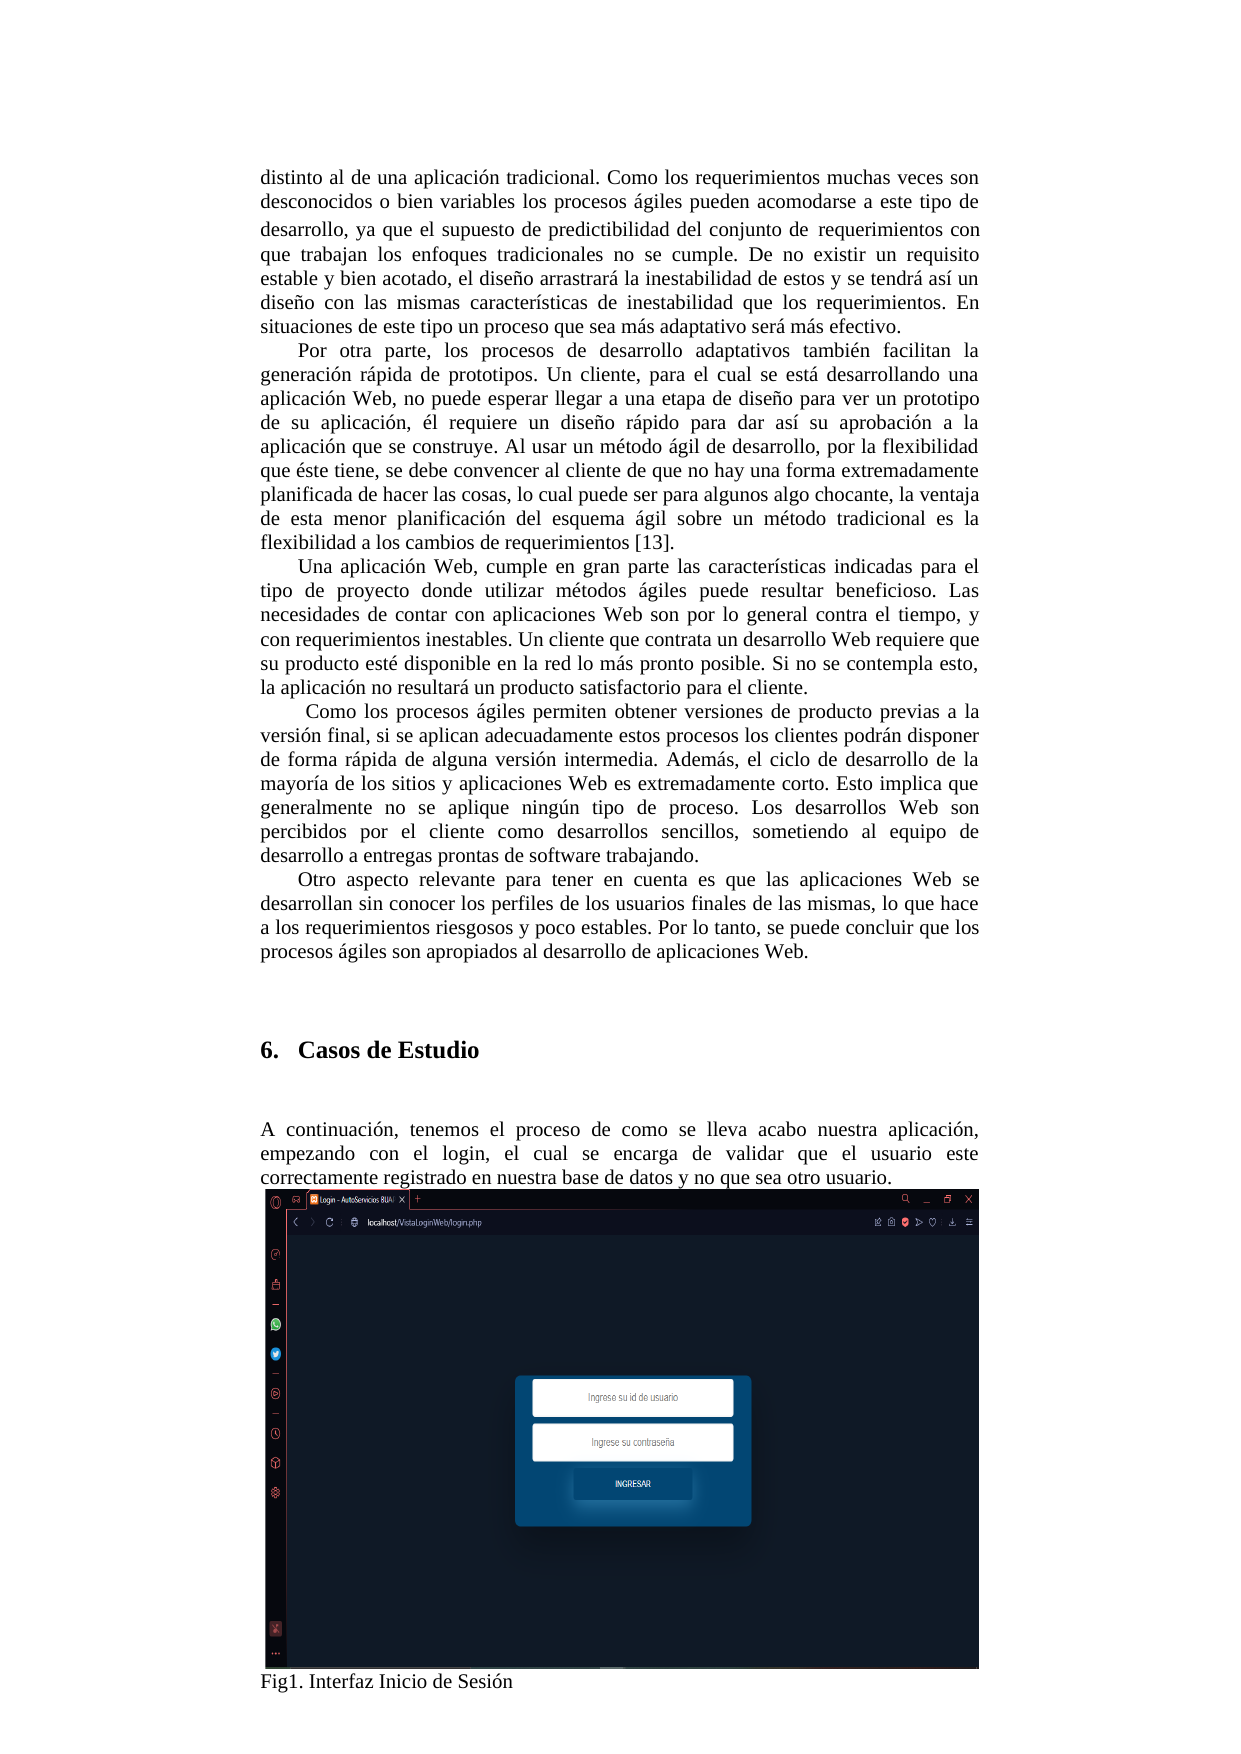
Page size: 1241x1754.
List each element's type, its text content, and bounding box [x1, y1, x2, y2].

text Una aplicación Web, cumple en gran parte las características indicadas para el tipo de proyecto donde utilizar métodos ágiles puede resultar beneficioso. Las necesidades de contar con aplicaciones Web son por lo general contra el tiempo, y con requerimientos inestables. Un cliente que contrata un desarrollo Web requiere que su producto esté disponible en la red lo más pronto posible. Si no se contempla esto, la aplicación no resultará un producto satisfactorio para el cliente. [260, 554, 980, 699]
text A continuación, tenemos el proceso de como se lleva acabo nuestra aplicación, empezando con el login, el cual se encarga de validar que el usuario este correctamente registrado en nuestra base de datos y no que sea otro usuario. [260, 1117, 980, 1189]
list Casos de Estudio [260, 1036, 980, 1064]
text Por otra parte, los procesos de desarrollo adaptativos también facilitan la generación rápida de prototipos. Un cliente, para el cual se está desarrollando una aplicación Web, no puede esperar llegar a una etapa de diseño para ver un prototipo de su aplicación, él requiere un diseño rápido para dar así su aprobación a la aplicación que se construye. Al usar un método ágil de desarrollo, por la flexibilidad que éste tiene, se debe convencer al cliente de que no hay una forma extremadamente planificada de hacer las cosas, lo cual puede ser para algunos algo chocante, la ventaja de esta menor planificación del esquema ágil sobre un método tradicional es la flexibilidad a los cambios de requerimientos [13]. [260, 338, 980, 554]
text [260, 164, 980, 338]
picture [265, 1189, 979, 1669]
text Como los procesos ágiles permiten obtener versiones de producto previas a la versión final, si se aplican adecuadamente estos procesos los clientes podrán disponer de forma rápida de alguna versión intermedia. Además, el ciclo de desarrollo de la mayoría de los sitios y aplicaciones Web es extremadamente corto. Esto implica que generalmente no se aplique ningún tipo de proceso. Los desarrollos Web son percibidos por el cliente como desarrollos sencillos, sometiendo al equipo de desarrollo a entregas prontas de software trabajando. [260, 699, 980, 867]
text Fig1. Interfaz Inicio de Sesión [260, 1669, 980, 1693]
text Otro aspecto relevante para tener en cuenta es que las aplicaciones Web se desarrollan sin conocer los perfiles de los usuarios finales de las mismas, lo que hace a los requerimientos riesgosos y poco estables. Por lo tanto, se puede concluir que los procesos ágiles son apropiados al desarrollo de aplicaciones Web. [260, 867, 980, 963]
